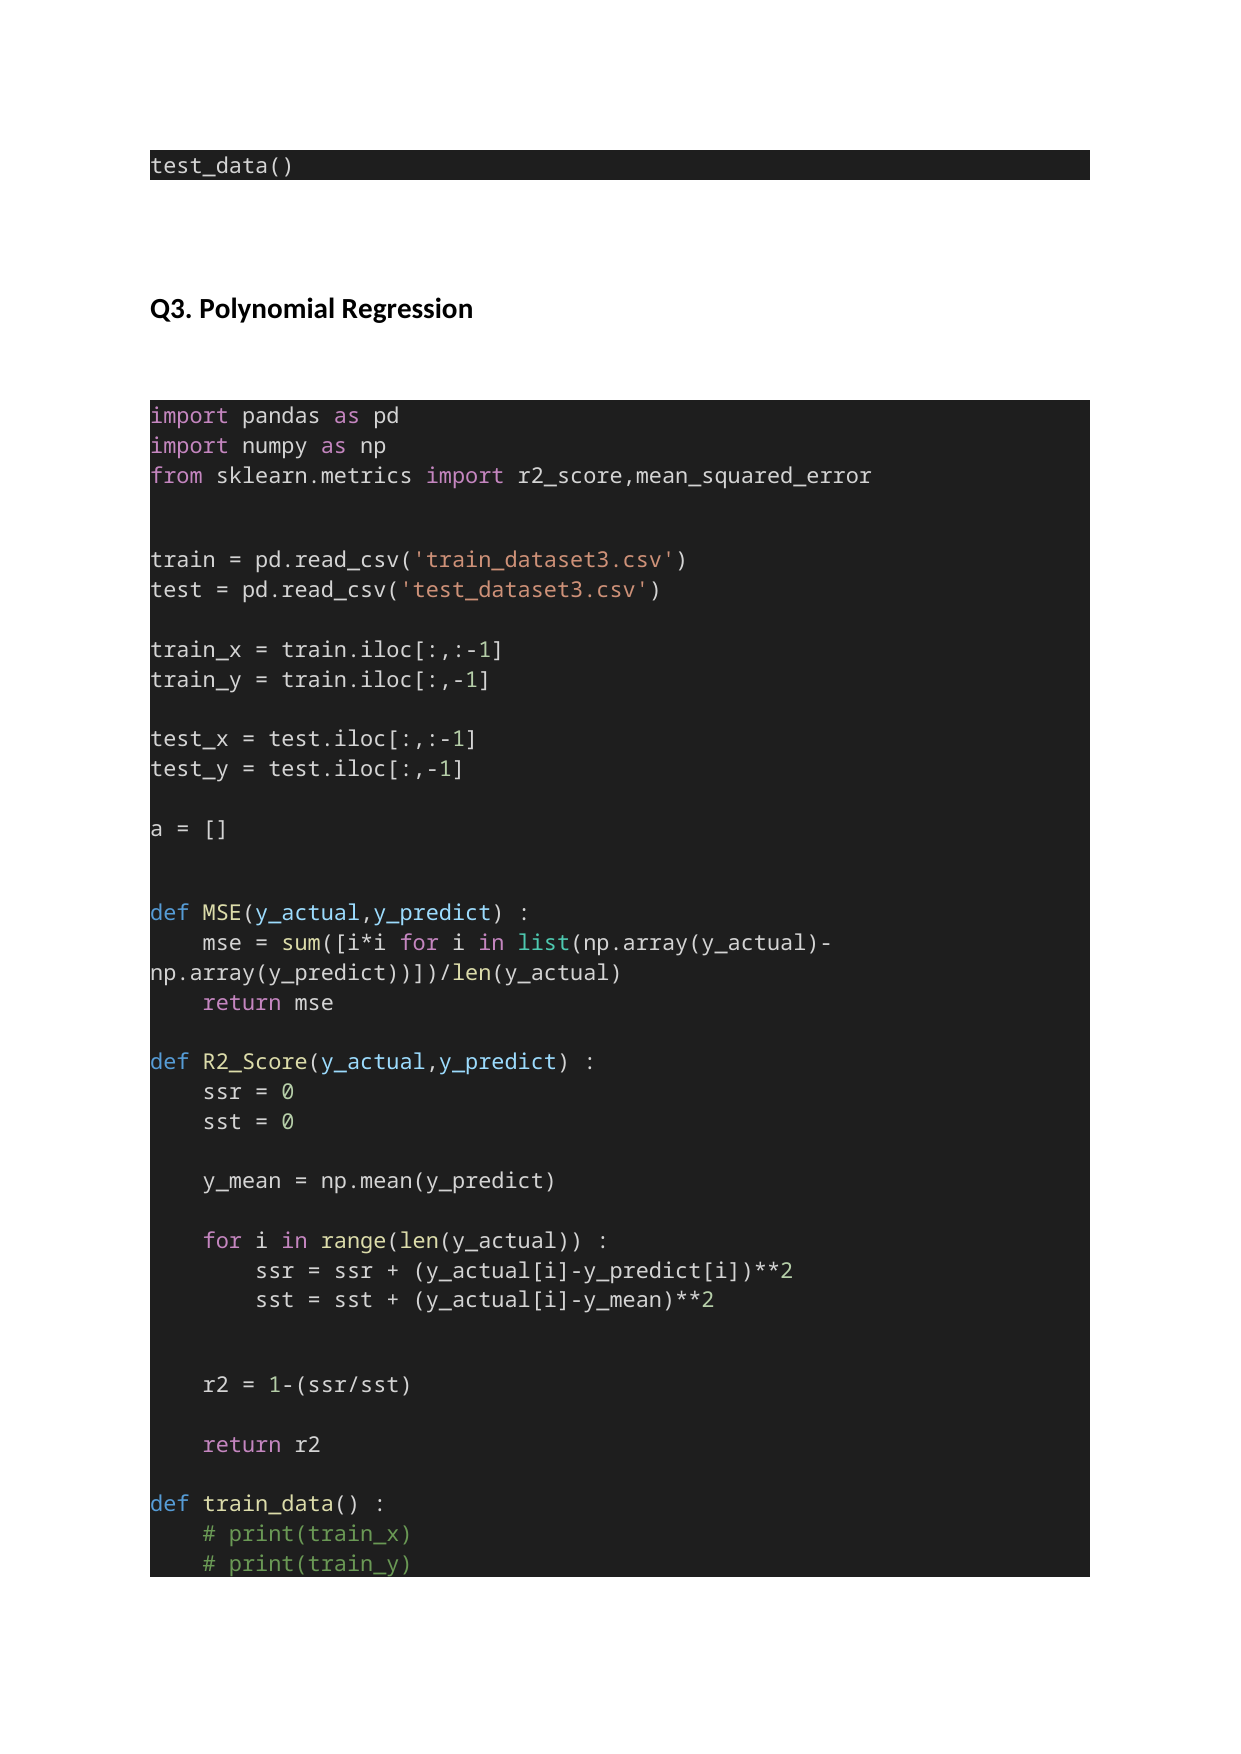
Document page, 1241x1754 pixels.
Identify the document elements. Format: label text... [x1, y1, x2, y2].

text sst = 0 [150, 1106, 1090, 1135]
text sst = sst + (y_actual[i]-y_mean)**2 [150, 1284, 1090, 1314]
text import pandas as pd [150, 400, 1090, 430]
text mse = sum([i*i for i in list(np.array(y_actual)-np.array(y_predict))])/len(y_actual) [150, 927, 1090, 986]
text return r2 [150, 1428, 1090, 1458]
text train = pd.read_csv('train_dataset3.csv') [150, 544, 1090, 574]
text Q3. Polynomial Regression [150, 290, 1090, 326]
text ssr = ssr + (y_actual[i]-y_predict[i])**2 [150, 1254, 1090, 1284]
text test_y = test.iloc[:,-1] [150, 753, 1090, 783]
text def R2_Score(y_actual,y_predict) : [150, 1046, 1090, 1076]
text for i in range(len(y_actual)) : [150, 1225, 1090, 1254]
text test = pd.read_csv('test_dataset3.csv') [150, 574, 1090, 604]
text train_y = train.iloc[:,-1] [150, 663, 1090, 693]
text def train_data() : [150, 1488, 1090, 1518]
text import numpy as np [150, 430, 1090, 460]
text y_mean = np.mean(y_predict) [150, 1165, 1090, 1195]
text train_x = train.iloc[:,:-1] [150, 634, 1090, 663]
text r2 = 1-(ssr/sst) [150, 1369, 1090, 1399]
text def MSE(y_actual,y_predict) : [150, 897, 1090, 927]
text from sklearn.metrics import r2_score,mean_squared_error [150, 460, 1090, 489]
text # print(train_y) [150, 1548, 1090, 1577]
text return mse [150, 986, 1090, 1016]
text a = [] [150, 812, 1090, 842]
text test_data() [150, 150, 1090, 180]
text ssr = 0 [150, 1076, 1090, 1106]
text test_x = test.iloc[:,:-1] [150, 723, 1090, 753]
text # print(train_x) [150, 1518, 1090, 1548]
